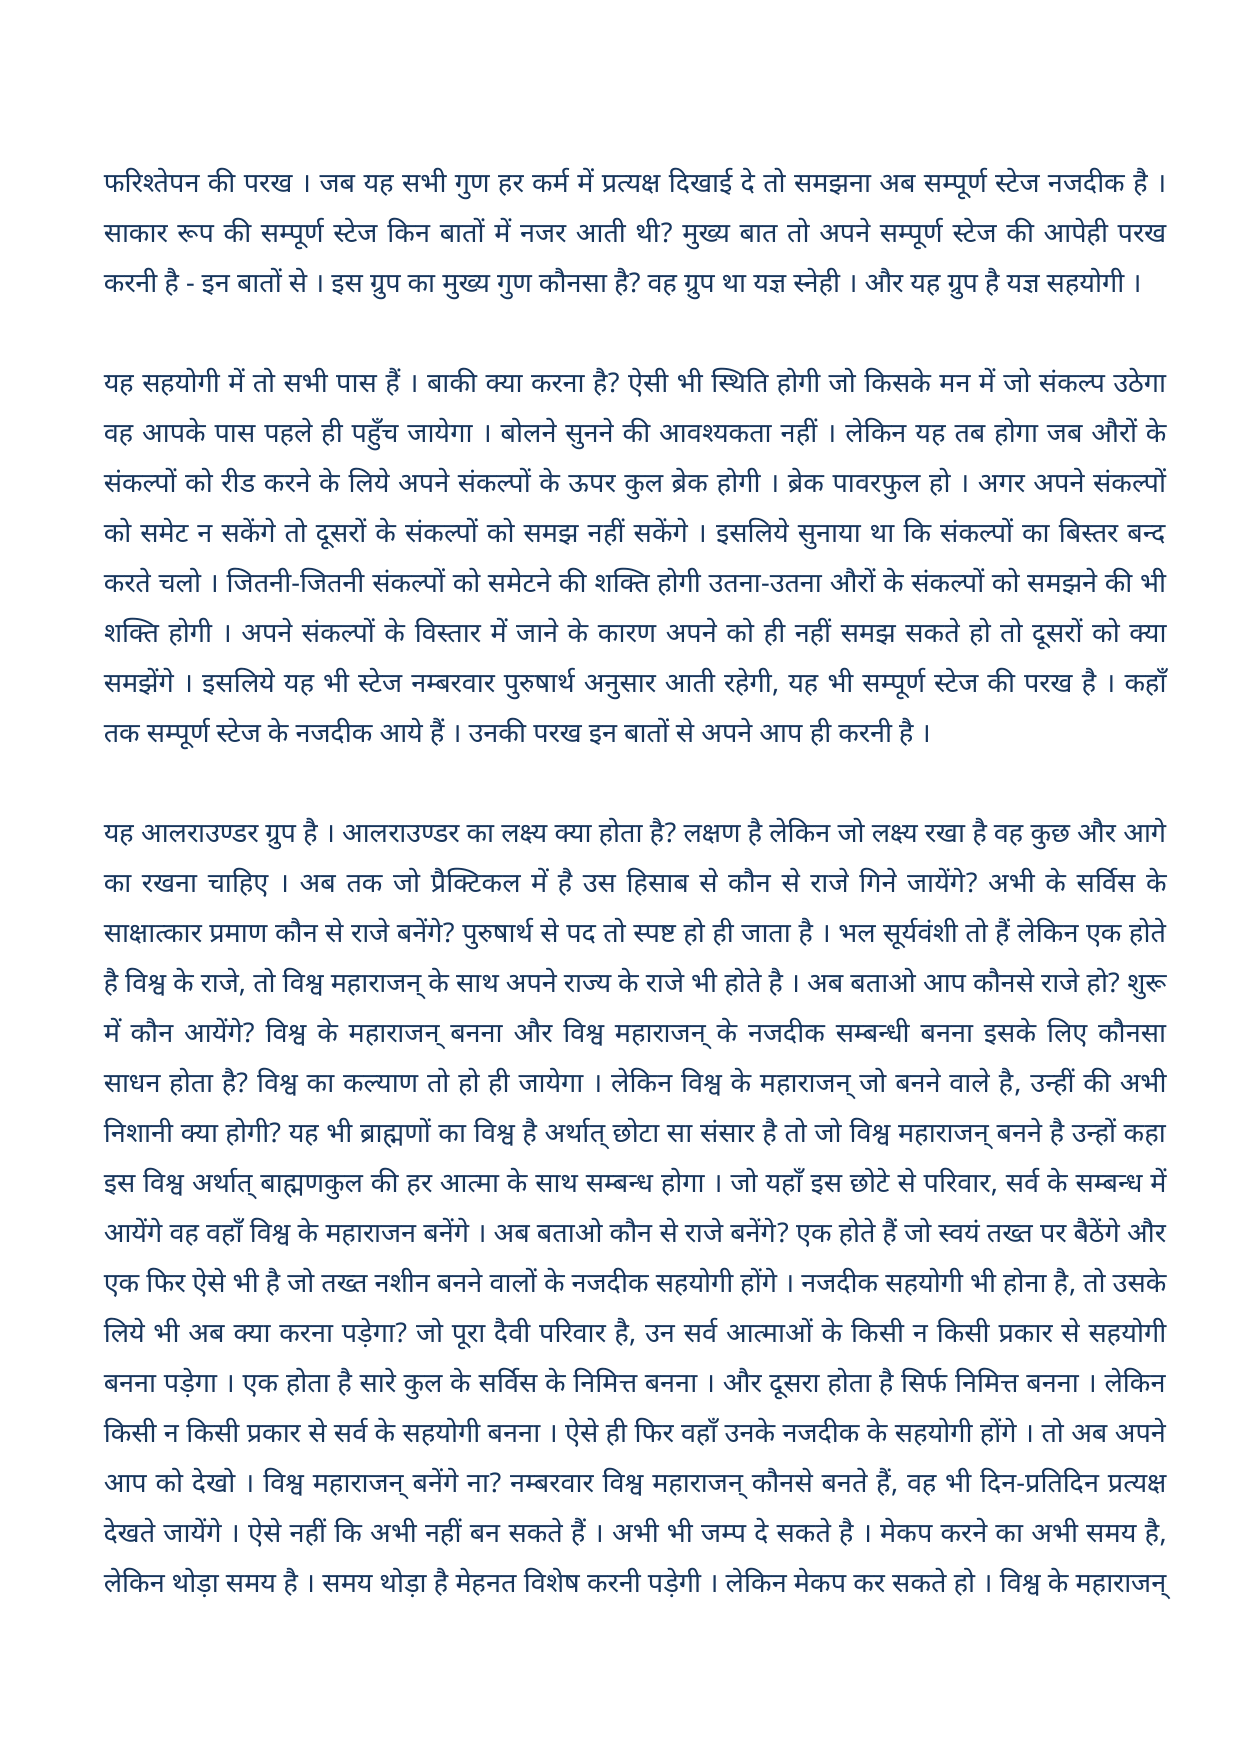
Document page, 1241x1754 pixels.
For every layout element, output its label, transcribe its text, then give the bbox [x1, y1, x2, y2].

text यह सहयोगी में तो सभी पास हैं । बाकी क्या करना है? ऐसी भी स्थिति होगी जो किसके मन में जो संकल्प उठेगा वह आपके पास पहले ही पहुँच जायेगा । बोलने सुनने की आवश्यकता नहीं । लेकिन यह तब होगा जब औरों के संकल्पों को रीड करने के लिये अपने संकल्पों के ऊपर कुल ब्रेक होगी । ब्रेक पावरफुल हो । अगर अपने संकल्पों को समेट न सकेंगे तो दूसरों के संकल्पों को समझ नहीं सकेंगे । इसलिये सुनाया था कि संकल्पों का बिस्तर बन्द करते चलो । जितनी-जितनी संकल्पों को समेटने की शक्ति होगी उतना-उतना औरों के संकल्पों को समझने की भी शक्ति होगी । अपने संकल्पों के विस्तार में जाने के कारण अपने को ही नहीं समझ सकते हो तो दूसरों को क्या समझेंगे । इसलिये यह भी स्टेज नम्बरवार पुरुषार्थ अनुसार आती रहेगी, यह भी सम्पूर्ण स्टेज की परख है । कहाँ तक सम्पूर्ण स्टेज के नजदीक आये हैं । उनकी परख इन बातों से अपने आप ही करनी है । [103, 350, 1167, 750]
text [103, 800, 1167, 1600]
